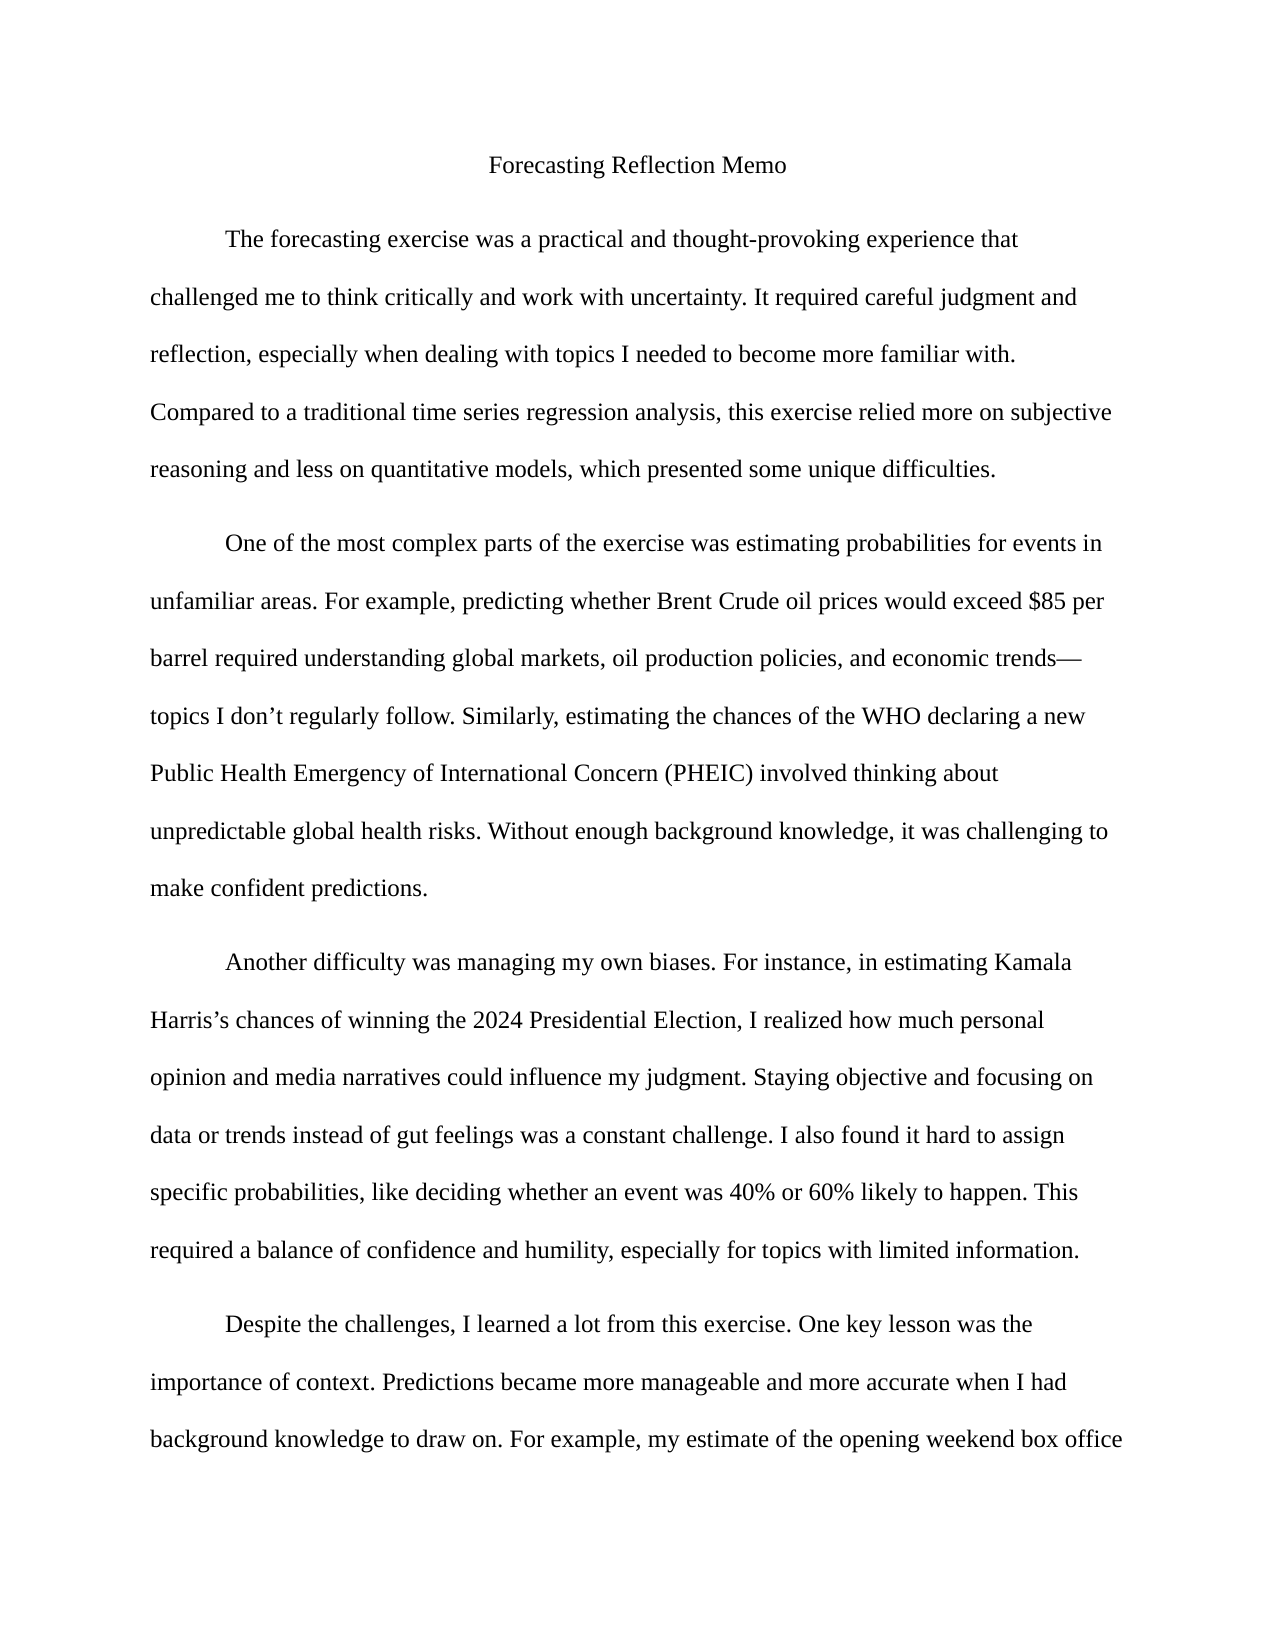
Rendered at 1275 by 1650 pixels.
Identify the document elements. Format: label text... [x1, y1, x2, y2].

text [150, 1309, 1125, 1453]
text One of the most complex parts of the exercise was estimating probabilities for events in unfamiliar areas. For example, predicting whether Brent Crude oil prices would exceed $85 per barrel required understanding global markets, oil production policies, and economic trends—topics I don’t regularly follow. Similarly, estimating the chances of the WHO declaring a new Public Health Emergency of International Concern (PHEIC) involved thinking about unpredictable global health risks. Without enough background knowledge, it was challenging to make confident predictions. [150, 528, 1125, 902]
text The forecasting exercise was a practical and thought-provoking experience that challenged me to think critically and work with uncertainty. It required careful judgment and reflection, especially when dealing with topics I needed to become more familiar with. Compared to a traditional time series regression analysis, this exercise relied more on subjective reasoning and less on quantitative models, which presented some unique difficulties. [150, 224, 1125, 483]
text Forecasting Reflection Memo [150, 150, 1125, 179]
text Another difficulty was managing my own biases. For instance, in estimating Kamala Harris’s chances of winning the 2024 Presidential Election, I realized how much personal opinion and media narratives could influence my judgment. Staying objective and focusing on data or trends instead of gut feelings was a constant challenge. I also found it hard to assign specific probabilities, like deciding whether an event was 40% or 60% likely to happen. This required a balance of confidence and humility, especially for topics with limited information. [150, 947, 1125, 1264]
